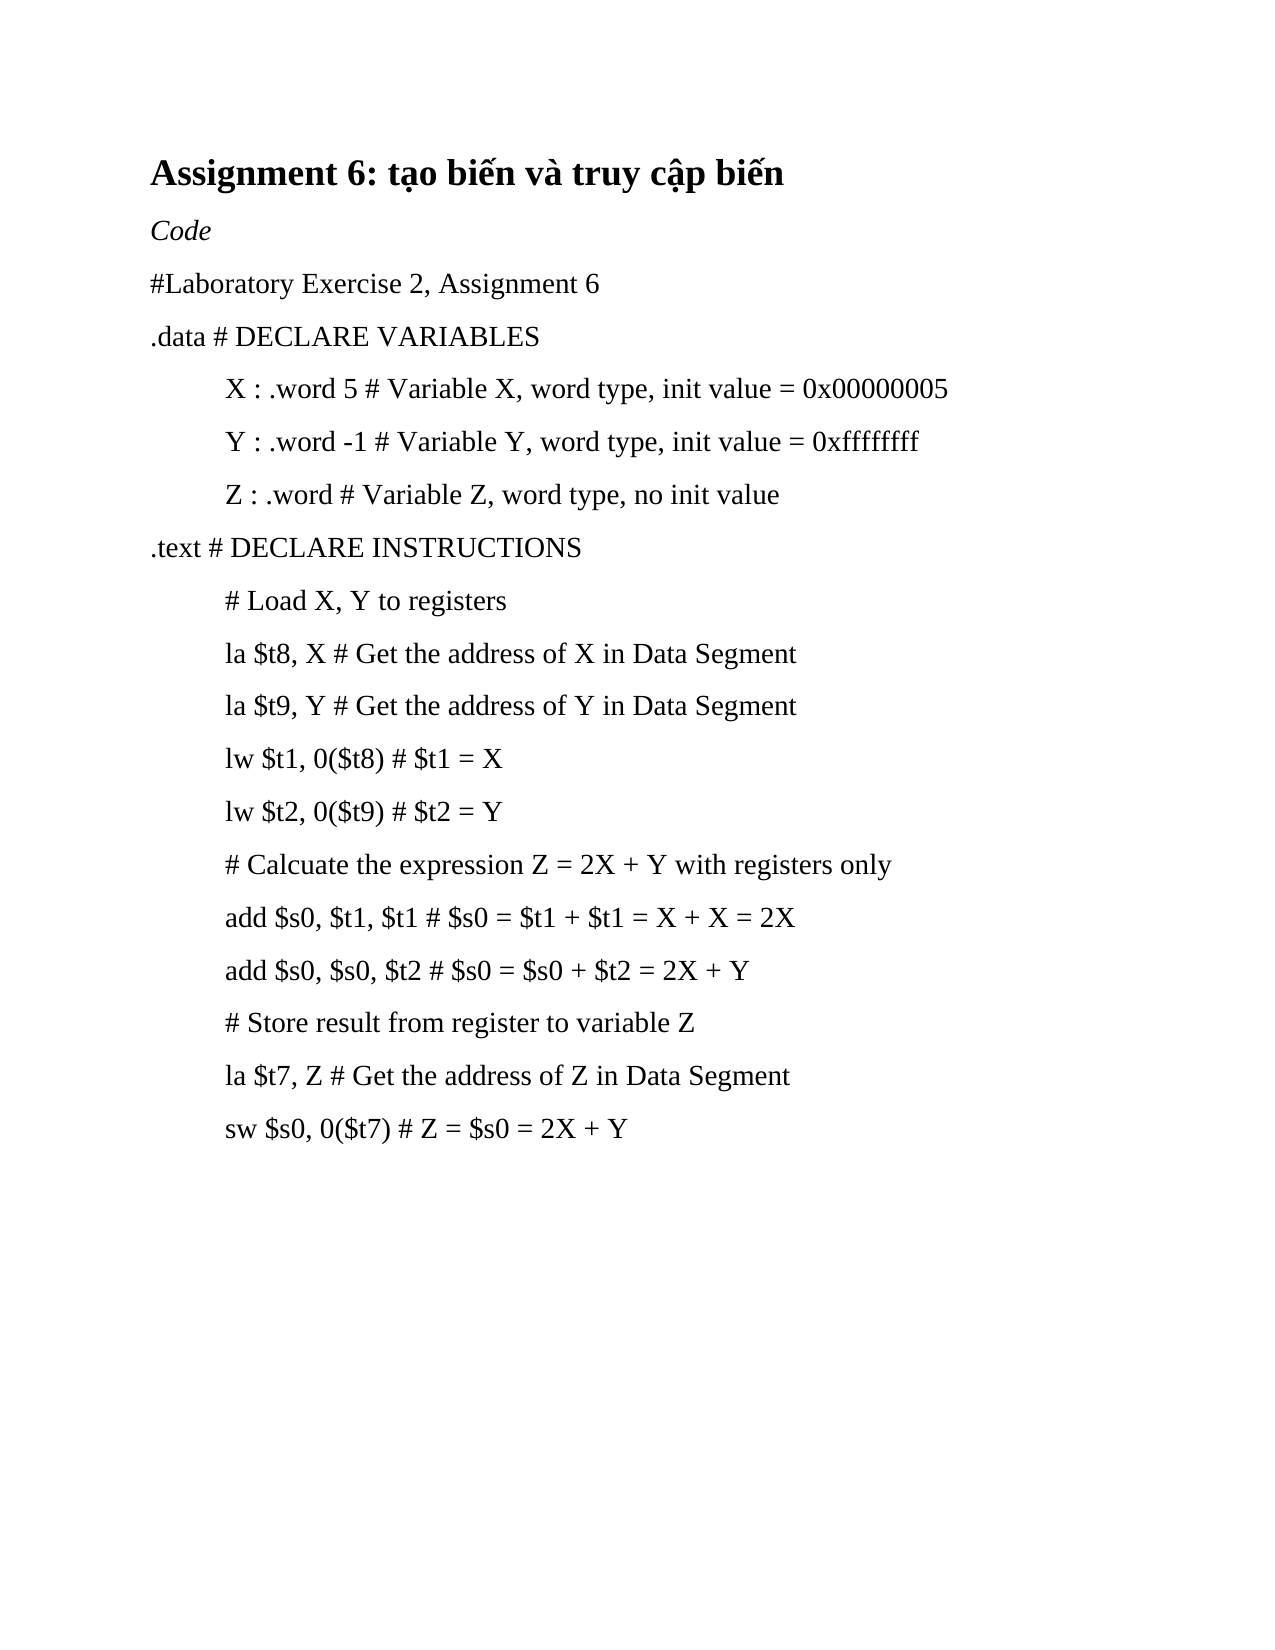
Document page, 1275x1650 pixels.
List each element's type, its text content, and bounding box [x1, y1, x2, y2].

text sw $s0, 0($t7) # Z = $s0 = 2X + Y [150, 1111, 1125, 1144]
text # Load X, Y to registers [150, 583, 1125, 616]
text la $t7, Z # Get the address of Z in Data Segment [150, 1058, 1125, 1092]
text Z : .word # Variable Z, word type, no init value [150, 477, 1125, 511]
text .data # DECLARE VARIABLES [150, 319, 1125, 352]
text # Store result from register to variable Z [150, 1005, 1125, 1039]
text Y : .word -1 # Variable Y, word type, init value = 0xffffffff [150, 424, 1125, 458]
text Assignment 6: tạo biến và truy cập biến [150, 150, 1125, 193]
text la $t8, X # Get the address of X in Data Segment [150, 636, 1125, 669]
text .text # DECLARE INSTRUCTIONS [150, 530, 1125, 564]
text #Laboratory Exercise 2, Assignment 6 [150, 266, 1125, 299]
text X : .word 5 # Variable X, word type, init value = 0x00000005 [150, 372, 1125, 405]
text lw $t2, 0($t9) # $t2 = Y [150, 794, 1125, 828]
text add $s0, $t1, $t1 # $s0 = $t1 + $t1 = X + X = 2X [150, 900, 1125, 933]
text lw $t1, 0($t8) # $t1 = X [150, 741, 1125, 775]
text la $t9, Y # Get the address of Y in Data Segment [150, 688, 1125, 722]
text # Calcuate the expression Z = 2X + Y with registers only [150, 847, 1125, 881]
text add $s0, $s0, $t2 # $s0 = $s0 + $t2 = 2X + Y [150, 953, 1125, 986]
text Code [150, 213, 1125, 247]
